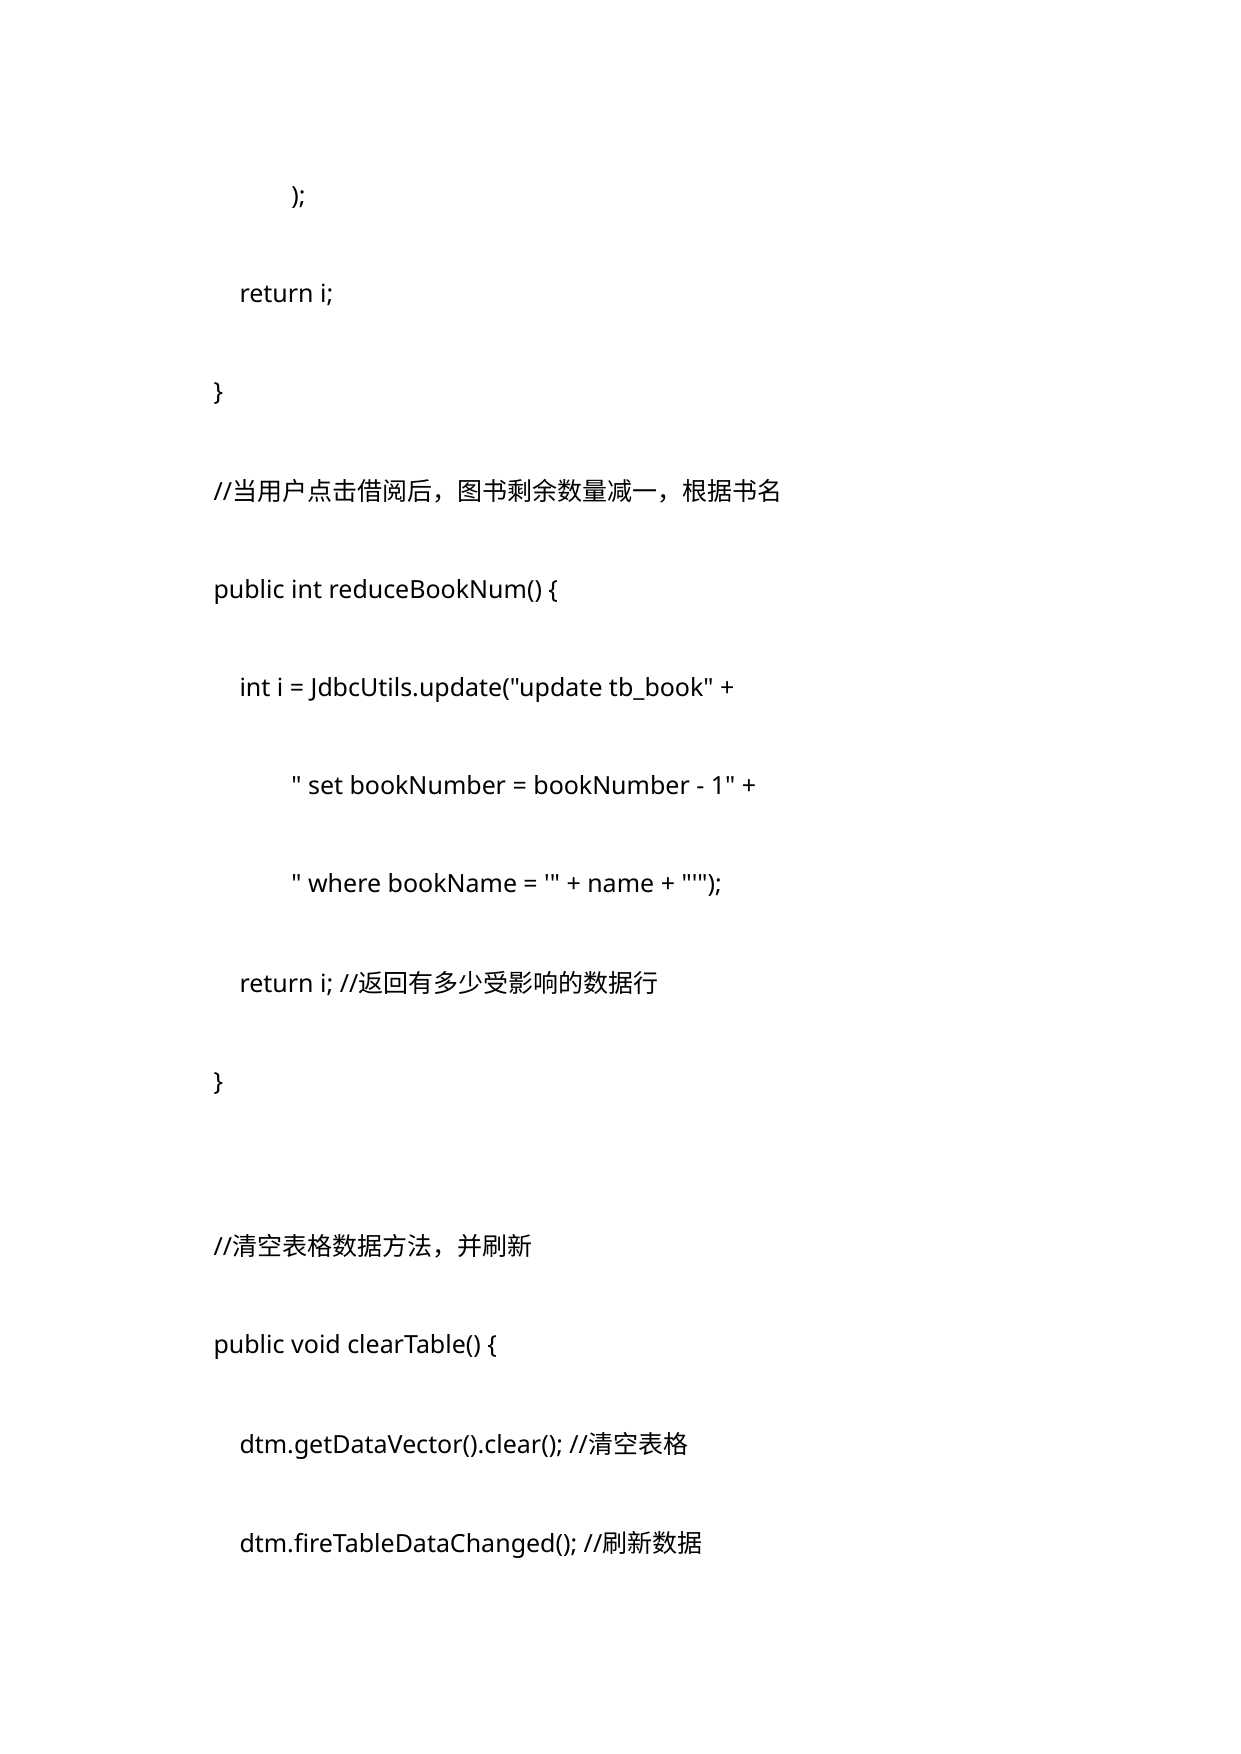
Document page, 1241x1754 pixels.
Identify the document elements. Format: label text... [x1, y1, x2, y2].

text public int reduceBookNum() { [187, 556, 1053, 621]
text return i; [187, 260, 1053, 325]
text return i; //返回有多少受影响的数据行 [187, 949, 1053, 1014]
text dtm.getDataVector().clear(); //清空表格 [187, 1410, 1053, 1475]
text //清空表格数据方法，并刷新 [187, 1212, 1053, 1277]
text " set bookNumber = bookNumber - 1" + [187, 752, 1053, 817]
text } [187, 358, 1053, 423]
text ); [187, 162, 1053, 227]
text public void clearTable() { [187, 1312, 1053, 1377]
text } [187, 1048, 1053, 1113]
text //当用户点击借阅后，图书剩余数量减一，根据书名 [187, 457, 1053, 522]
text dtm.fireTableDataChanged(); //刷新数据 [187, 1509, 1053, 1574]
text int i = JdbcUtils.update("update tb_book" + [187, 654, 1053, 719]
text " where bookName = '" + name + "'"); [187, 851, 1053, 916]
